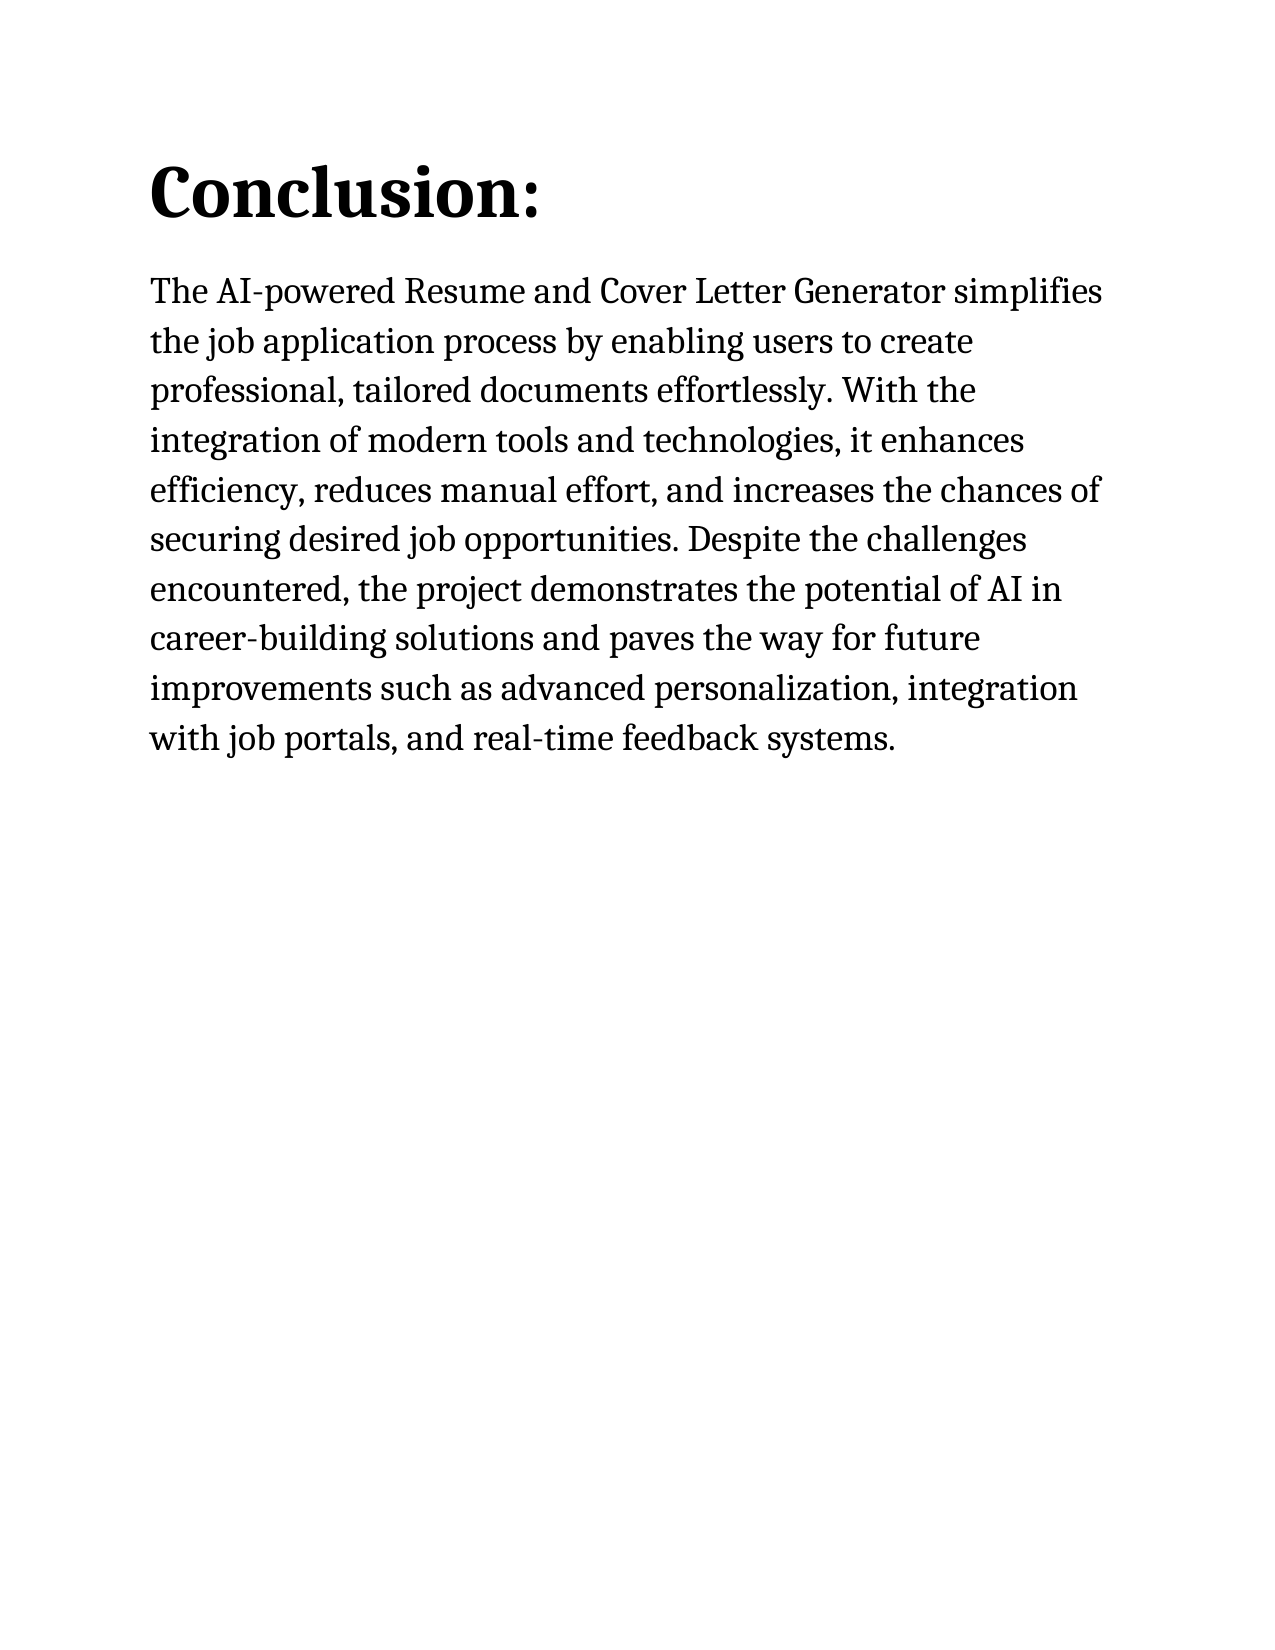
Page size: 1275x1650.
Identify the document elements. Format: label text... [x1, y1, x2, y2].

text The AI-powered Resume and Cover Letter Generator simplifies the job application process by enabling users to create professional, tailored documents effortlessly. With the integration of modern tools and technologies, it enhances efficiency, reduces manual effort, and increases the chances of securing desired job opportunities. Despite the challenges encountered, the project demonstrates the potential of AI in career-building solutions and paves the way for future improvements such as advanced personalization, integration with job portals, and real-time feedback systems. [150, 270, 1125, 759]
text Conclusion: [150, 150, 1125, 236]
